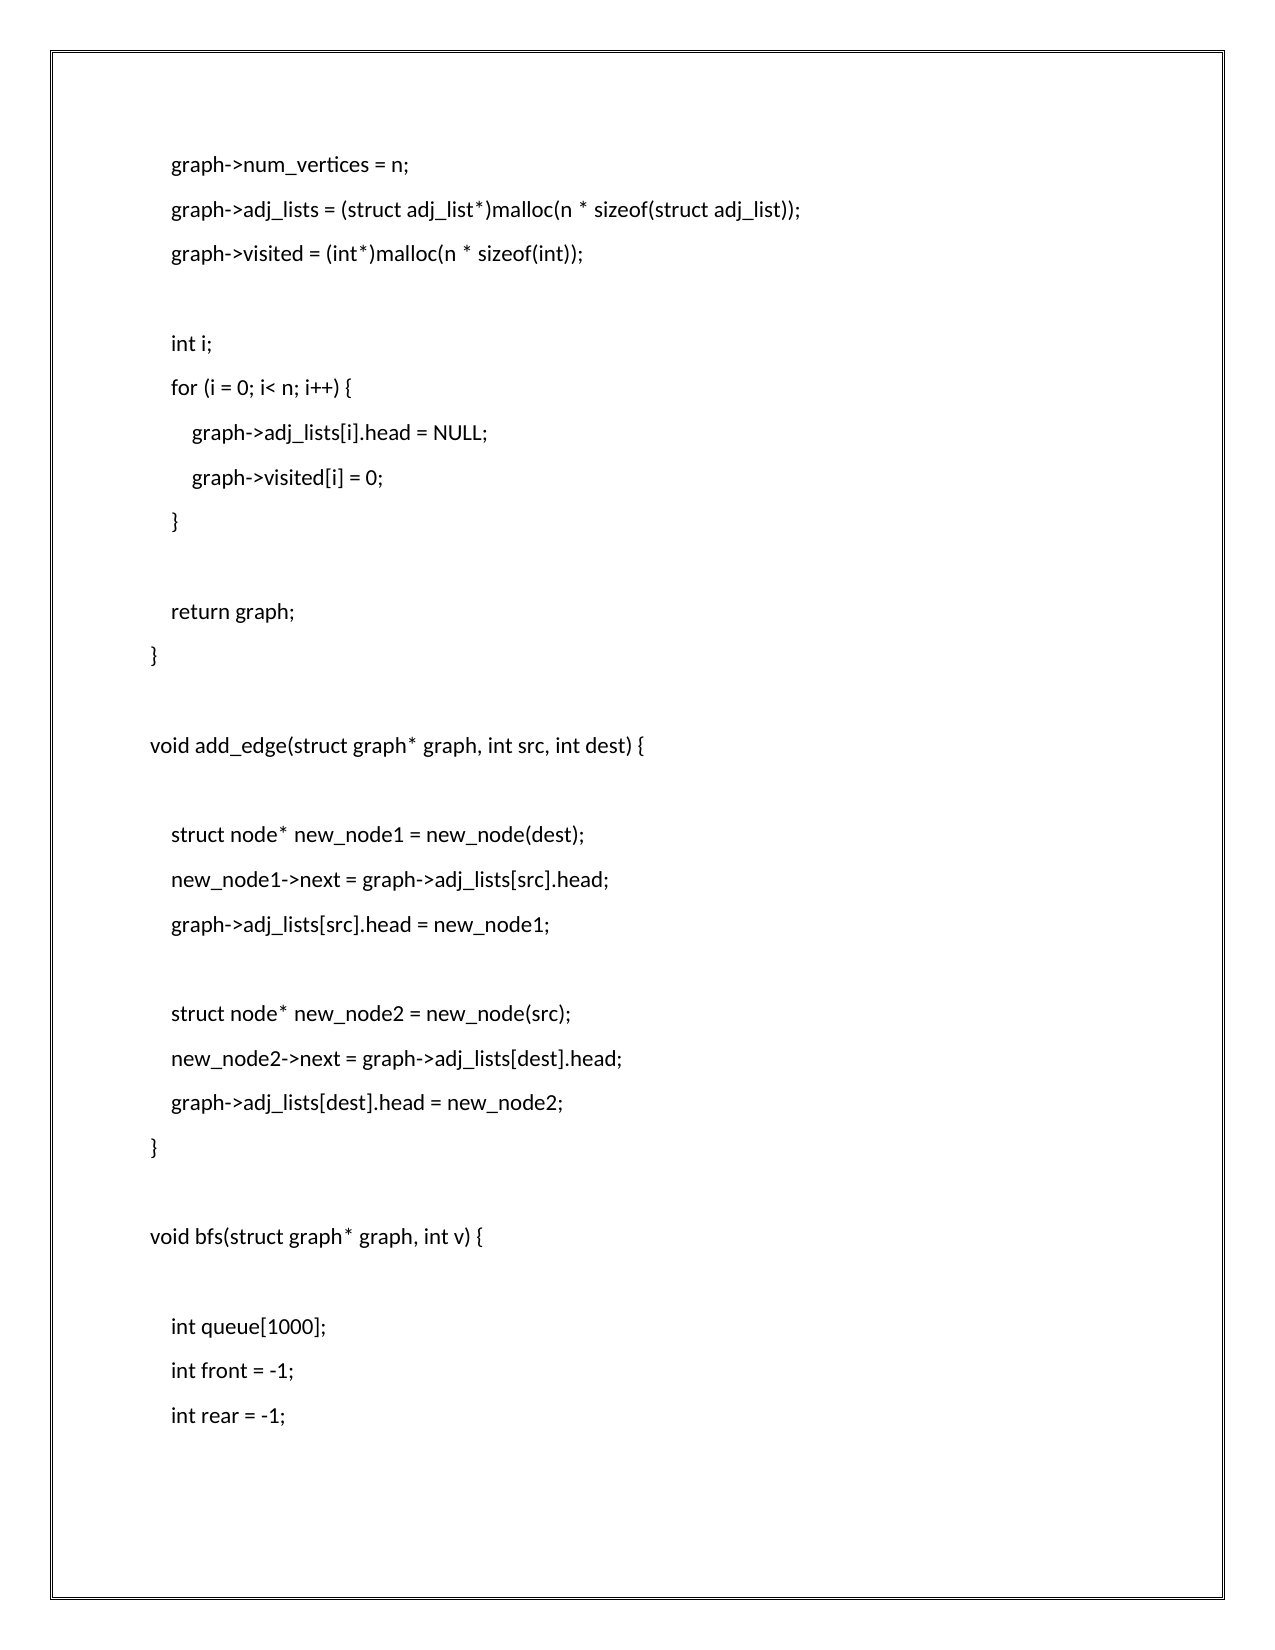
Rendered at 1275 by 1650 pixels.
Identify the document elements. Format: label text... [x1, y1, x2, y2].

text new_node2->next = graph->adj_lists[dest].head; [150, 1044, 1125, 1072]
text graph->adj_lists[i].head = NULL; [150, 418, 1125, 446]
text struct node* new_node2 = new_node(src); [150, 999, 1125, 1027]
text for (i = 0; i< n; i++) { [150, 373, 1125, 401]
text graph->visited = (int*)malloc(n * sizeof(int)); [150, 239, 1125, 267]
text graph->adj_lists[src].head = new_node1; [150, 910, 1125, 938]
text int rear = -1; [150, 1401, 1125, 1429]
text int queue[1000]; [150, 1312, 1125, 1340]
text } [150, 642, 1125, 669]
text graph->num_vertices = n; [150, 150, 1125, 178]
text graph->adj_lists[dest].head = new_node2; [150, 1088, 1125, 1116]
text } [150, 507, 1125, 536]
text graph->adj_lists = (struct adj_list*)malloc(n * sizeof(struct adj_list)); [150, 195, 1125, 223]
text return graph; [150, 597, 1125, 625]
text graph->visited[i] = 0; [150, 463, 1125, 491]
text } [150, 1133, 1125, 1161]
text int front = -1; [150, 1357, 1125, 1384]
text int i; [150, 329, 1125, 357]
text new_node1->next = graph->adj_lists[src].head; [150, 865, 1125, 893]
text void bfs(struct graph* graph, int v) { [150, 1222, 1125, 1251]
text struct node* new_node1 = new_node(dest); [150, 820, 1125, 848]
text void add_edge(struct graph* graph, int src, int dest) { [150, 731, 1125, 759]
